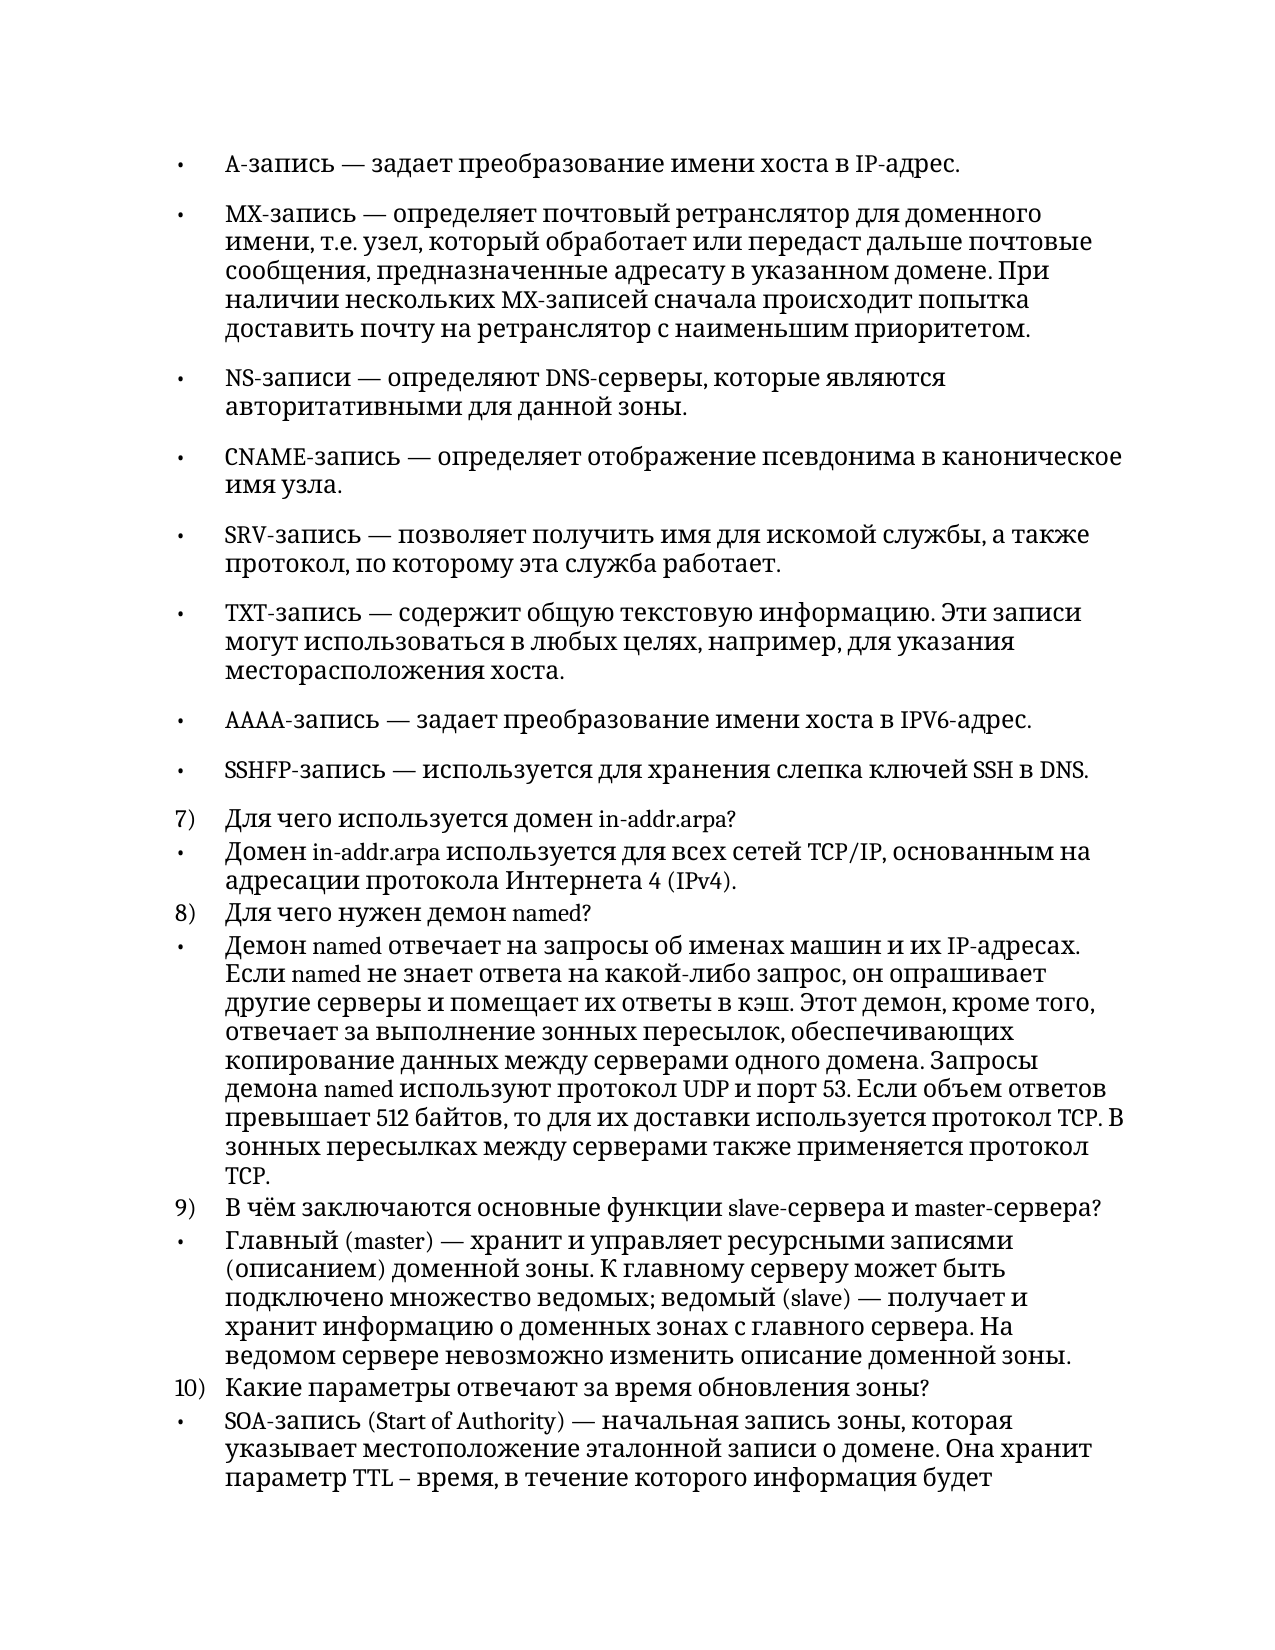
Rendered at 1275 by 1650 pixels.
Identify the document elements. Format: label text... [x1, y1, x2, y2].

list CNAME-запись — определяет отображение псевдонима в каноническое имя узла. [175, 442, 1125, 500]
list В чём заключаются основные функции slave-сервера и master-сервера? [175, 1194, 1125, 1223]
list Для чего используется домен in-addr.arpa? [175, 805, 1125, 834]
list Главный (master) — хранит и управляет ресурсными записями (описанием) доменной зоны. К главному серверу может быть подключено множество ведомых; ведомый (slave) — получает и хранит информацию о доменных зонах с главного сервера. На ведомом сервере невозможно изменить описание доменной зоны. [175, 1227, 1125, 1370]
list AAAA-запись — задает преобразование имени хоста в IPV6-адрес. [175, 706, 1125, 735]
list SSHFP-запись — используется для хранения слепка ключей SSH в DNS. [175, 756, 1125, 784]
list MX-запись — определяет почтовый ретранслятор для доменного имени, т.е. узел, который обработает или передаст дальше почтовые сообщения, предназначенные адресату в указанном домене. При наличии нескольких MX-записей сначала происходит попытка доставить почту на ретранслятор с наименьшим приоритетом. [175, 199, 1125, 343]
list Демон named отвечает на запросы об именах машин и их IP-адресах. Если named не знает ответа на какой-либо запрос, он опрашивает другие серверы и помещает их ответы в кэш. Этот демон, кроме того, отвечает за выполнение зонных пересылок, обеспечивающих копирование данных между серверами одного домена. Запросы демона named используют протокол UDP и порт 53. Если объем ответов превышает 512 байтов, то для их доставки используется протокол TCP. В зонных пересылках между серверами также применяется протокол TCP. [175, 932, 1125, 1190]
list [175, 1407, 1125, 1493]
list A-запись — задает преобразование имени хоста в IP-адрес. [175, 150, 1125, 179]
list Домен in-addr.arpa используется для всех сетей TCP/IP, основанным на адресации протокола Интернета 4 (IPv4). [175, 838, 1125, 895]
list Какие параметры отвечают за время обновления зоны? [175, 1374, 1125, 1403]
list SRV-запись — позволяет получить имя для искомой службы, а также протокол, по которому эта служба работает. [175, 521, 1125, 578]
list TXT-запись — содержит общую текстовую информацию. Эти записи могут использоваться в любых целях, например, для указания месторасположения хоста. [175, 599, 1125, 685]
list NS-записи — определяют DNS-серверы, которые являются авторитативными для данной зоны. [175, 364, 1125, 422]
list Для чего нужен демон named? [175, 899, 1125, 928]
